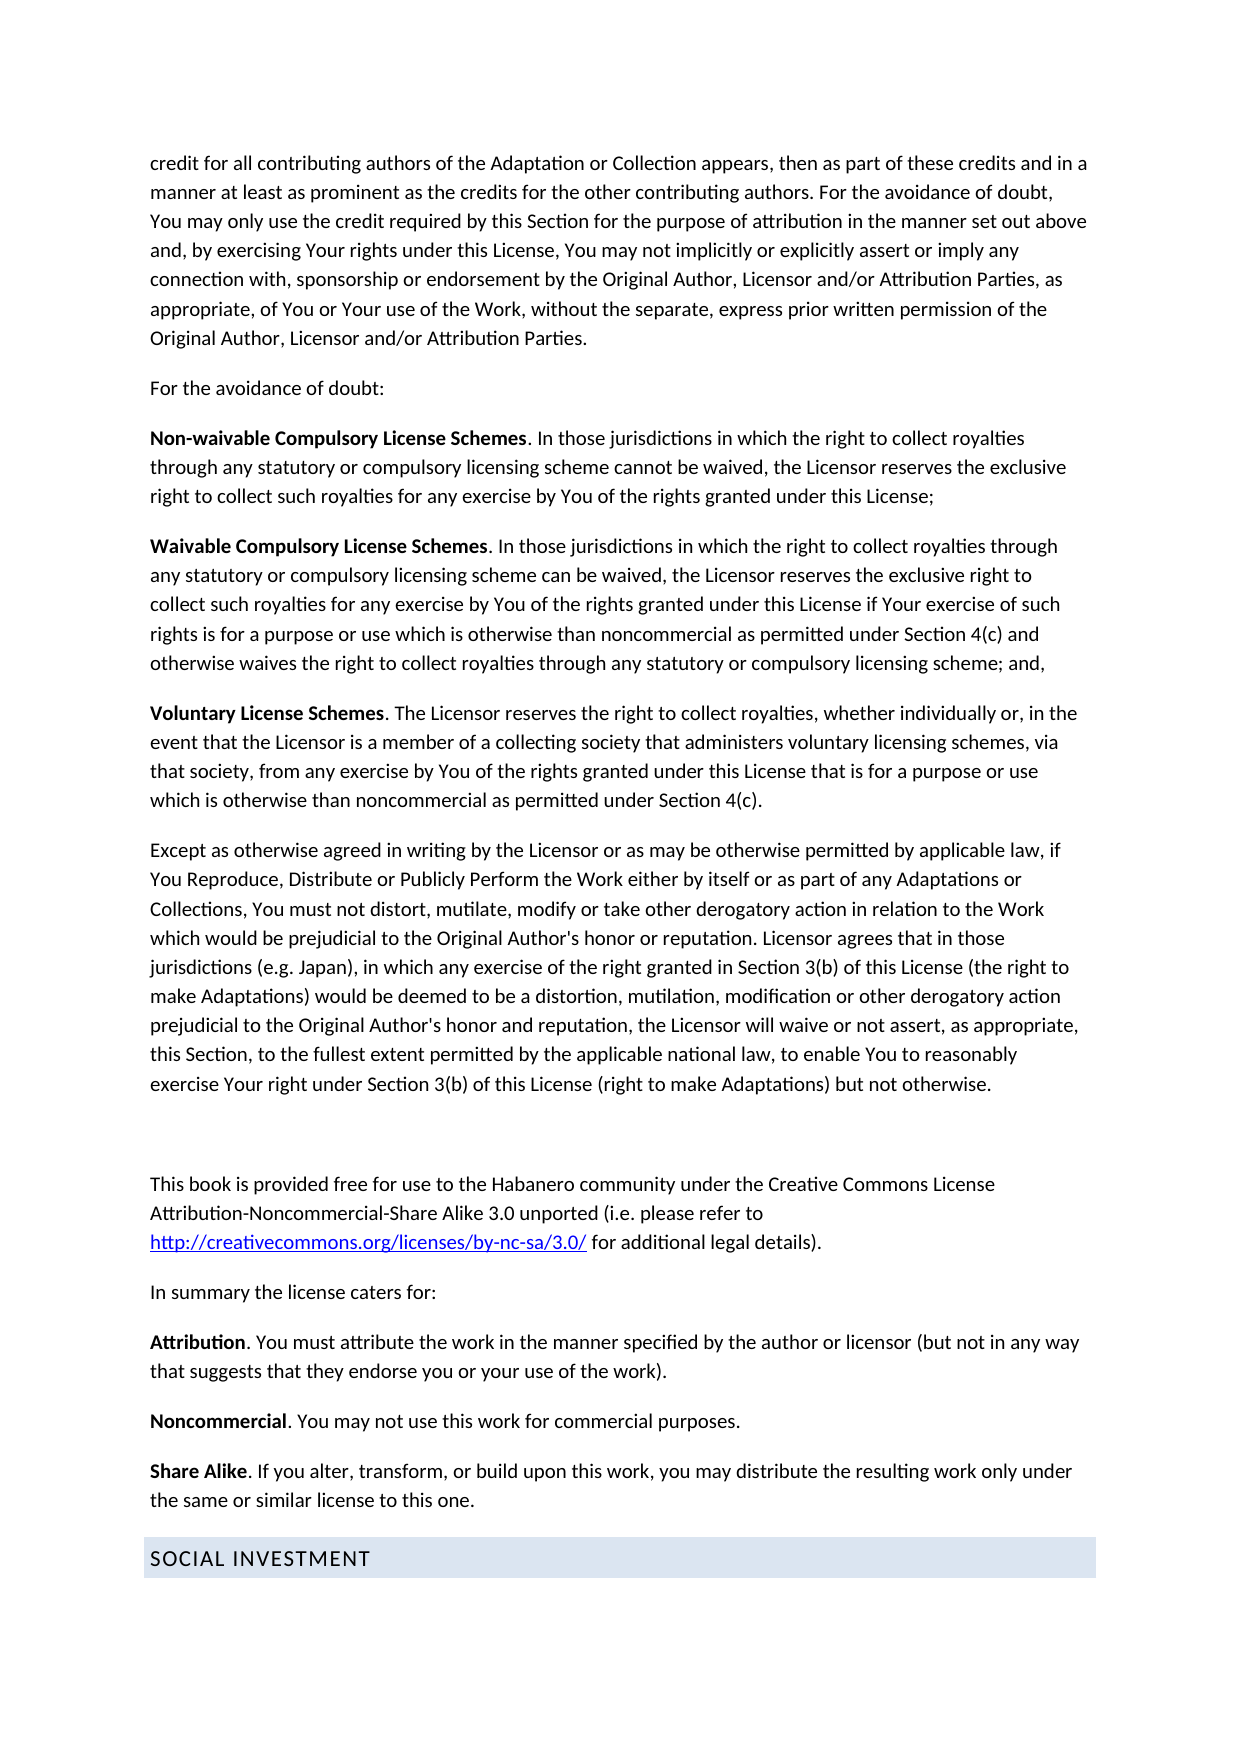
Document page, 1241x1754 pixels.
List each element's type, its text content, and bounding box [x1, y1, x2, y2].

text In summary the license caters for: [150, 1279, 1090, 1304]
text Noncommercial. You may not use this work for commercial purposes. [150, 1408, 1090, 1434]
text Voluntary License Schemes. The Licensor reserves the right to collect royalties, whether individually or, in the event that the Licensor is a member of a collecting society that administers voluntary licensing schemes, via that society, from any exercise by You of the rights granted under this License that is for a purpose or use which is otherwise than noncommercial as permitted under Section 4(c). [150, 700, 1090, 813]
text This book is provided free for use to the Habanero community under the Creative Commons License Attribution-Noncommercial-Share Alike 3.0 unported (i.e. please refer to http://creativecommons.org/licenses/by-nc-sa/3.0/ for additional legal details). [150, 1171, 1090, 1254]
text Attribution. You must attribute the work in the manner specified by the author or licensor (but not in any way that suggests that they endorse you or your use of the work). [150, 1329, 1090, 1384]
text Non-waivable Compulsory License Schemes. In those jurisdictions in which the right to collect royalties through any statutory or compulsory licensing scheme cannot be waived, the Licensor reserves the exclusive right to collect such royalties for any exercise by You of the rights granted under this License; [150, 425, 1090, 509]
text Except as otherwise agreed in writing by the Licensor or as may be otherwise permitted by applicable law, if You Reproduce, Distribute or Publicly Perform the Work either by itself or as part of any Adaptations or Collections, You must not distort, mutilate, modify or take other derogatory action in relation to the Work which would be prejudicial to the Original Author's honor or reputation. Licensor agrees that in those jurisdictions (e.g. Japan), in which any exercise of the right granted in Section 3(b) of this License (the right to make Adaptations) would be deemed to be a distortion, mutilation, modification or other derogatory action prejudicial to the Original Author's honor and reputation, the Licensor will waive or not assert, as appropriate, this Section, to the fullest extent permitted by the applicable national law, to enable You to reasonably exercise Your right under Section 3(b) of this License (right to make Adaptations) but not otherwise. [150, 837, 1090, 1096]
subtitle Social Investment [150, 1544, 1090, 1572]
text Waivable Compulsory License Schemes. In those jurisdictions in which the right to collect royalties through any statutory or compulsory licensing scheme can be waived, the Licensor reserves the exclusive right to collect such royalties for any exercise by You of the rights granted under this License if Your exercise of such rights is for a purpose or use which is otherwise than noncommercial as permitted under Section 4(c) and otherwise waives the right to collect royalties through any statutory or compulsory licensing scheme; and, [150, 533, 1090, 675]
text Share Alike. If you alter, transform, or build upon this work, you may distribute the resulting work only under the same or similar license to this one. [150, 1458, 1090, 1513]
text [150, 150, 1090, 350]
text For the avoidance of doubt: [150, 375, 1090, 400]
